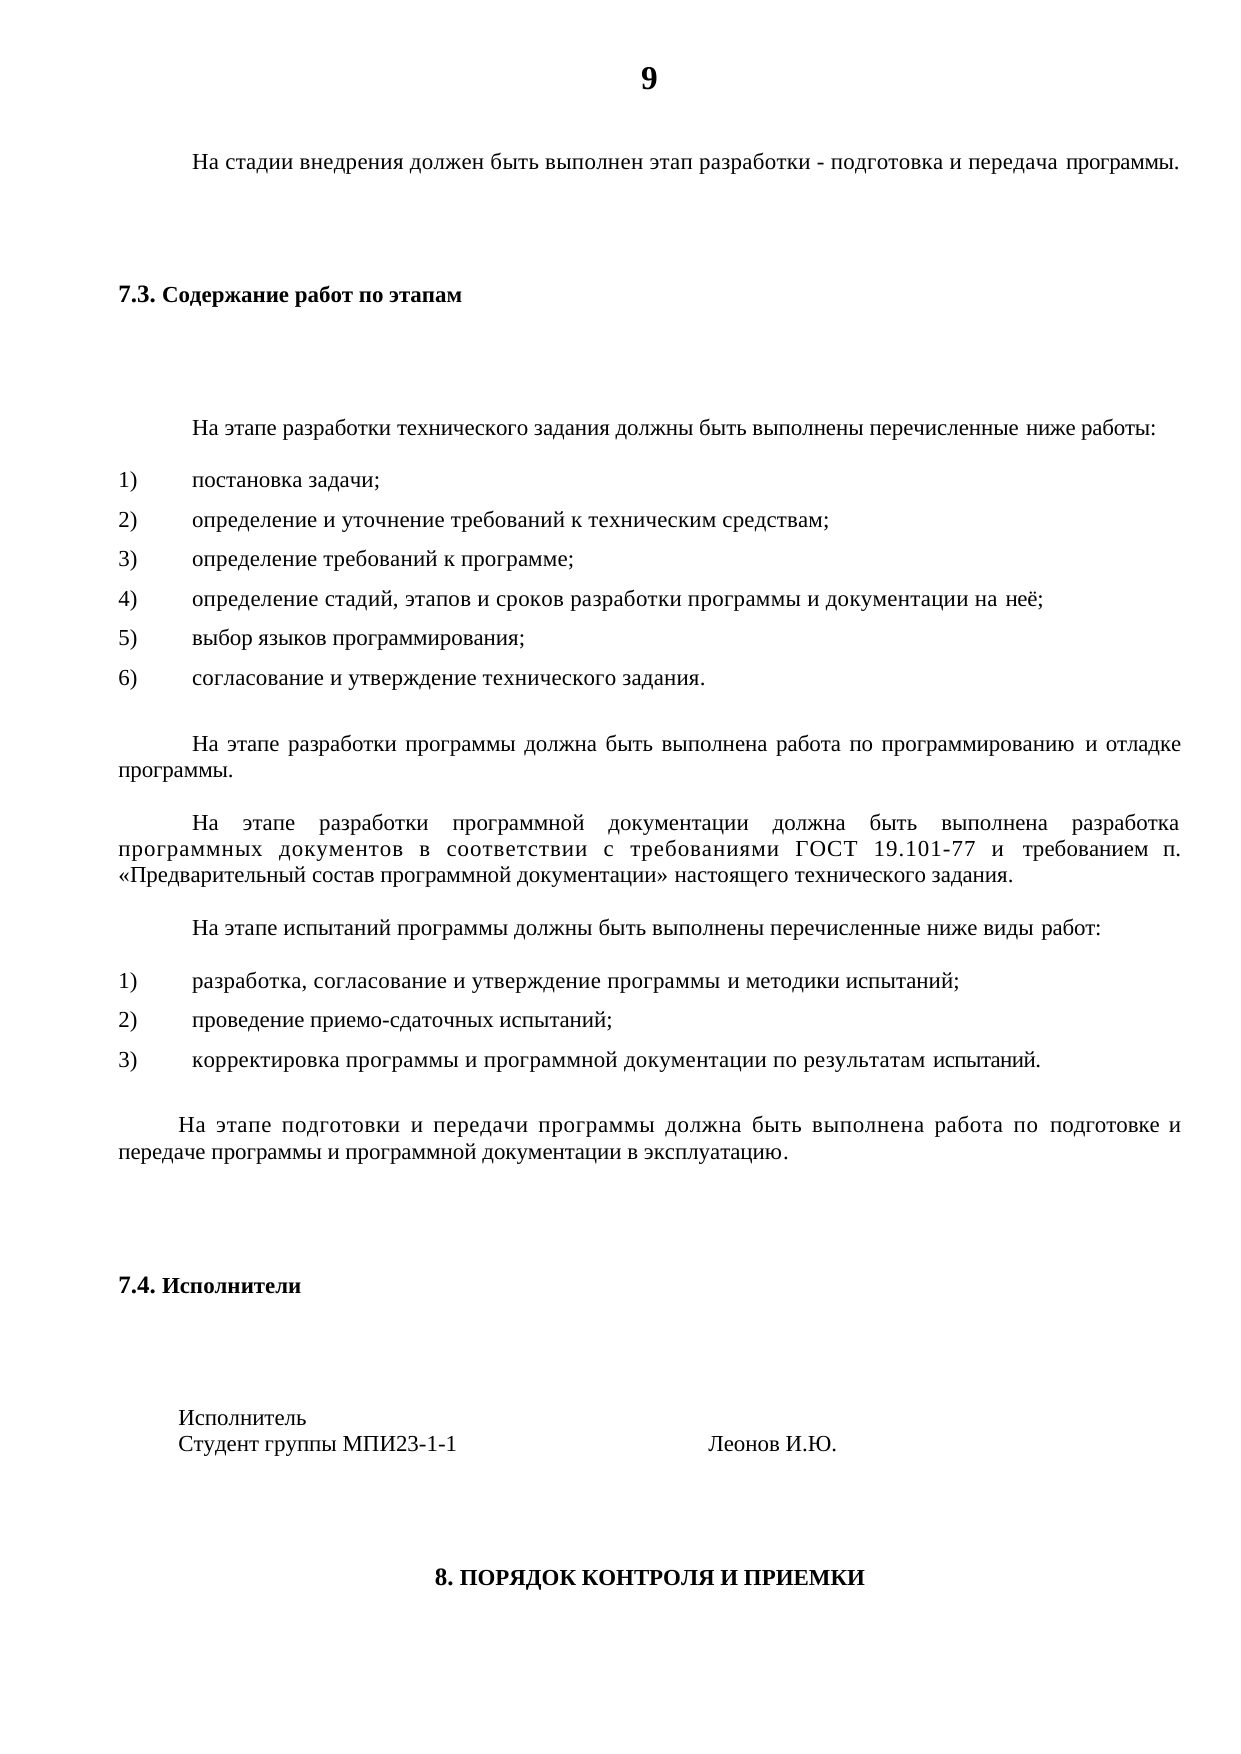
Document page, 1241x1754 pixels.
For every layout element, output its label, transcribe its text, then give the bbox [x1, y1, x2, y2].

text 4) определение стадий, этапов и сроков разработки программы и документации на неё; [118, 585, 1181, 611]
text Студент группы МПИ23-1-1 Леонов И.Ю. [163, 1430, 1181, 1457]
subtitle Порядок контроля и приемки [118, 1562, 1181, 1591]
text 1) разработка, согласование и утверждение программы и методики испытаний; [118, 967, 1181, 993]
text На этапе подготовки и передачи программы должна быть выполнена работа по подготовке и передаче программы и программной документации в эксплуатацию. [118, 1112, 1181, 1164]
text На стадии внедрения должен быть выполнен этап разработки - подготовка и передача программы. [118, 148, 1181, 174]
text На этапе разработки технического задания должны быть выполнены перечисленные ниже работы: [118, 414, 1181, 440]
subtitle Исполнители [118, 1270, 1181, 1298]
text На этапе разработки программной документации должна быть выполнена разработка программных документов в соответствии с требованиями ГОСТ 19.101-77 и требованием п. «Предварительный состав программной документации» настоящего технического задания. [118, 809, 1181, 888]
text 2) определение и уточнение требований к техническим средствам; [118, 506, 1181, 532]
text 5) выбор языков программирования; [118, 624, 1181, 651]
text 2) проведение приемо-сдаточных испытаний; [118, 1006, 1181, 1033]
text Исполнитель [163, 1404, 1181, 1430]
subtitle Содержание работ по этапам [118, 279, 1181, 308]
text 1) постановка задачи; [118, 466, 1181, 493]
text На этапе разработки программы должна быть выполнена работа по программированию и отладке программы. [118, 729, 1181, 782]
text 6) согласование и утверждение технического задания. [118, 664, 1181, 690]
text 3) определение требований к программе; [118, 545, 1181, 572]
text На этапе испытаний программы должны быть выполнены перечисленные ниже виды работ: [118, 914, 1181, 940]
text 3) корректировка программы и программной документации по результатам испытаний. [118, 1046, 1181, 1072]
